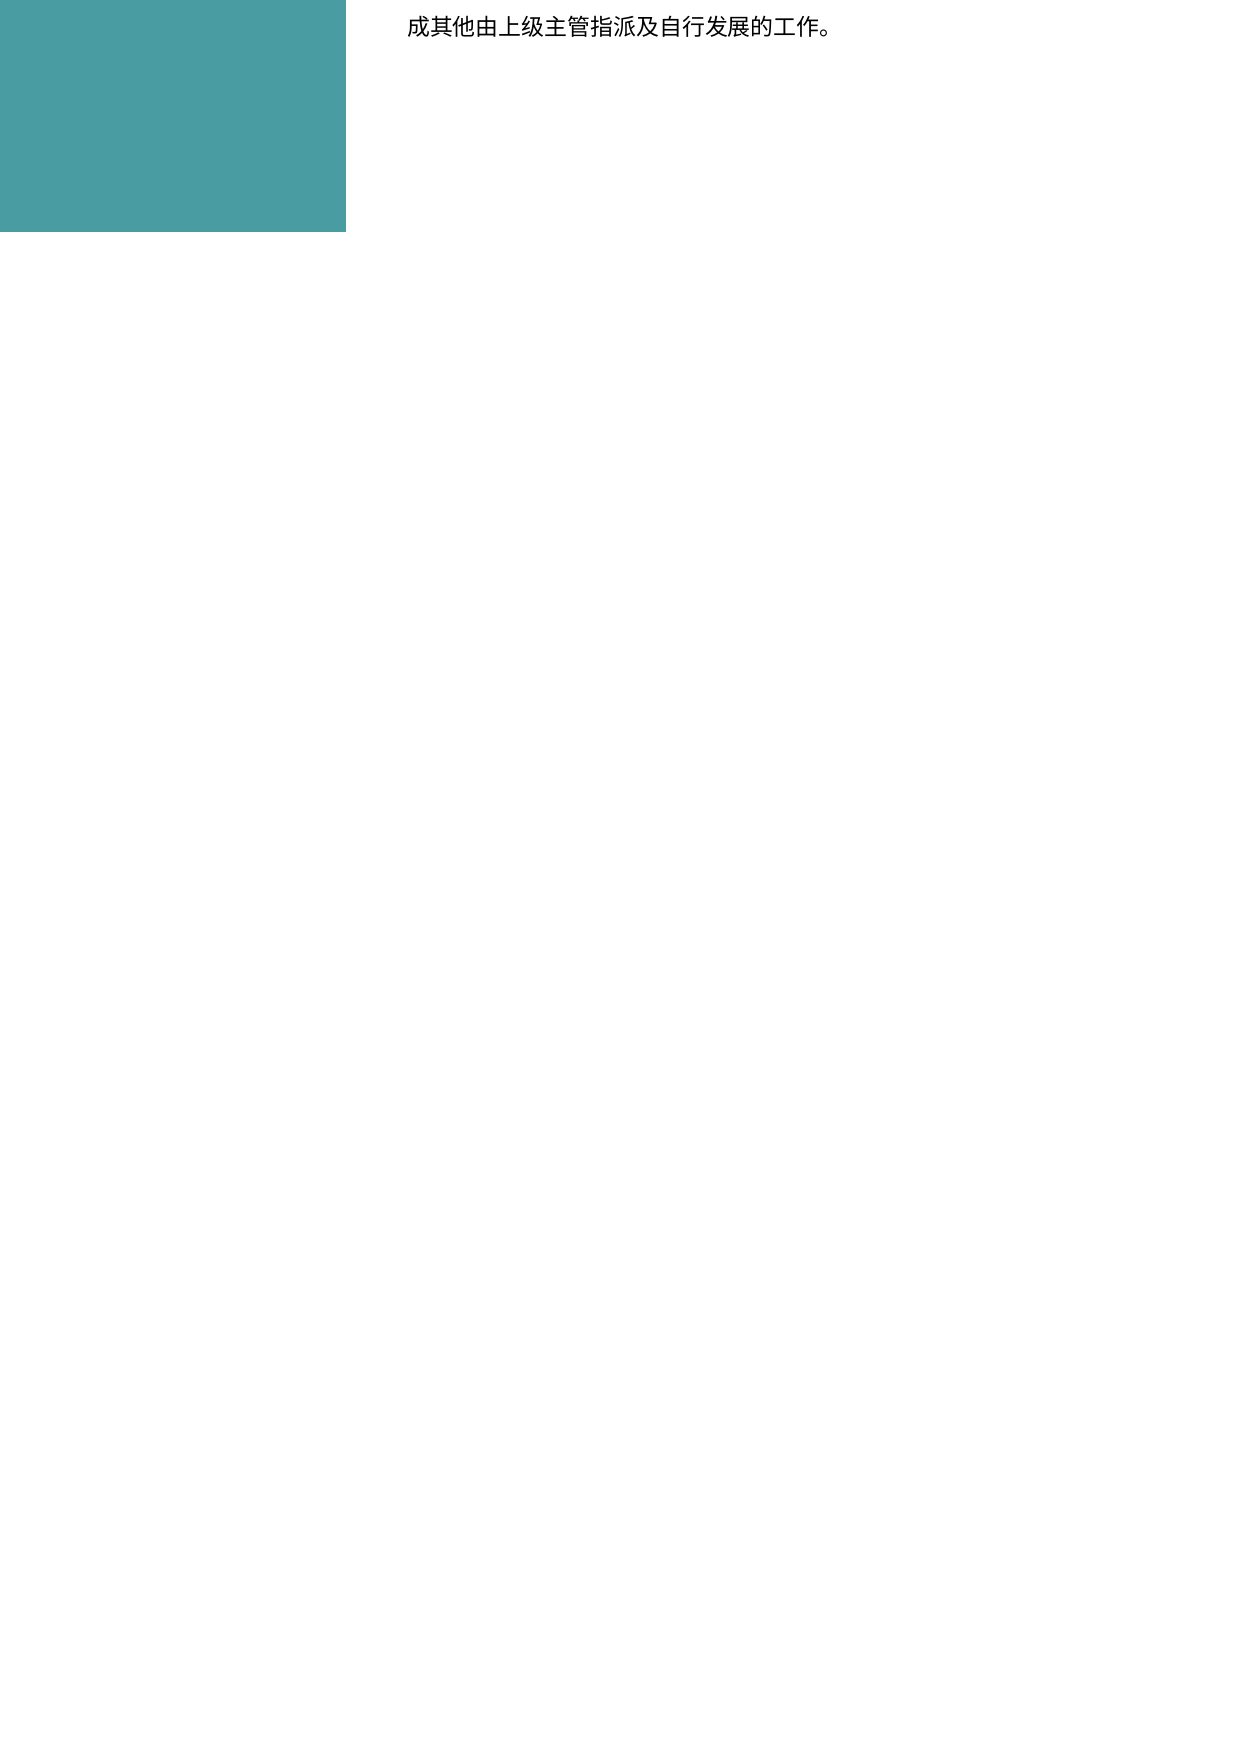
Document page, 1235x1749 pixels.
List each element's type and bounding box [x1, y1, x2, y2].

table_header [0, 0, 346, 232]
table_header [346, 0, 1234, 232]
